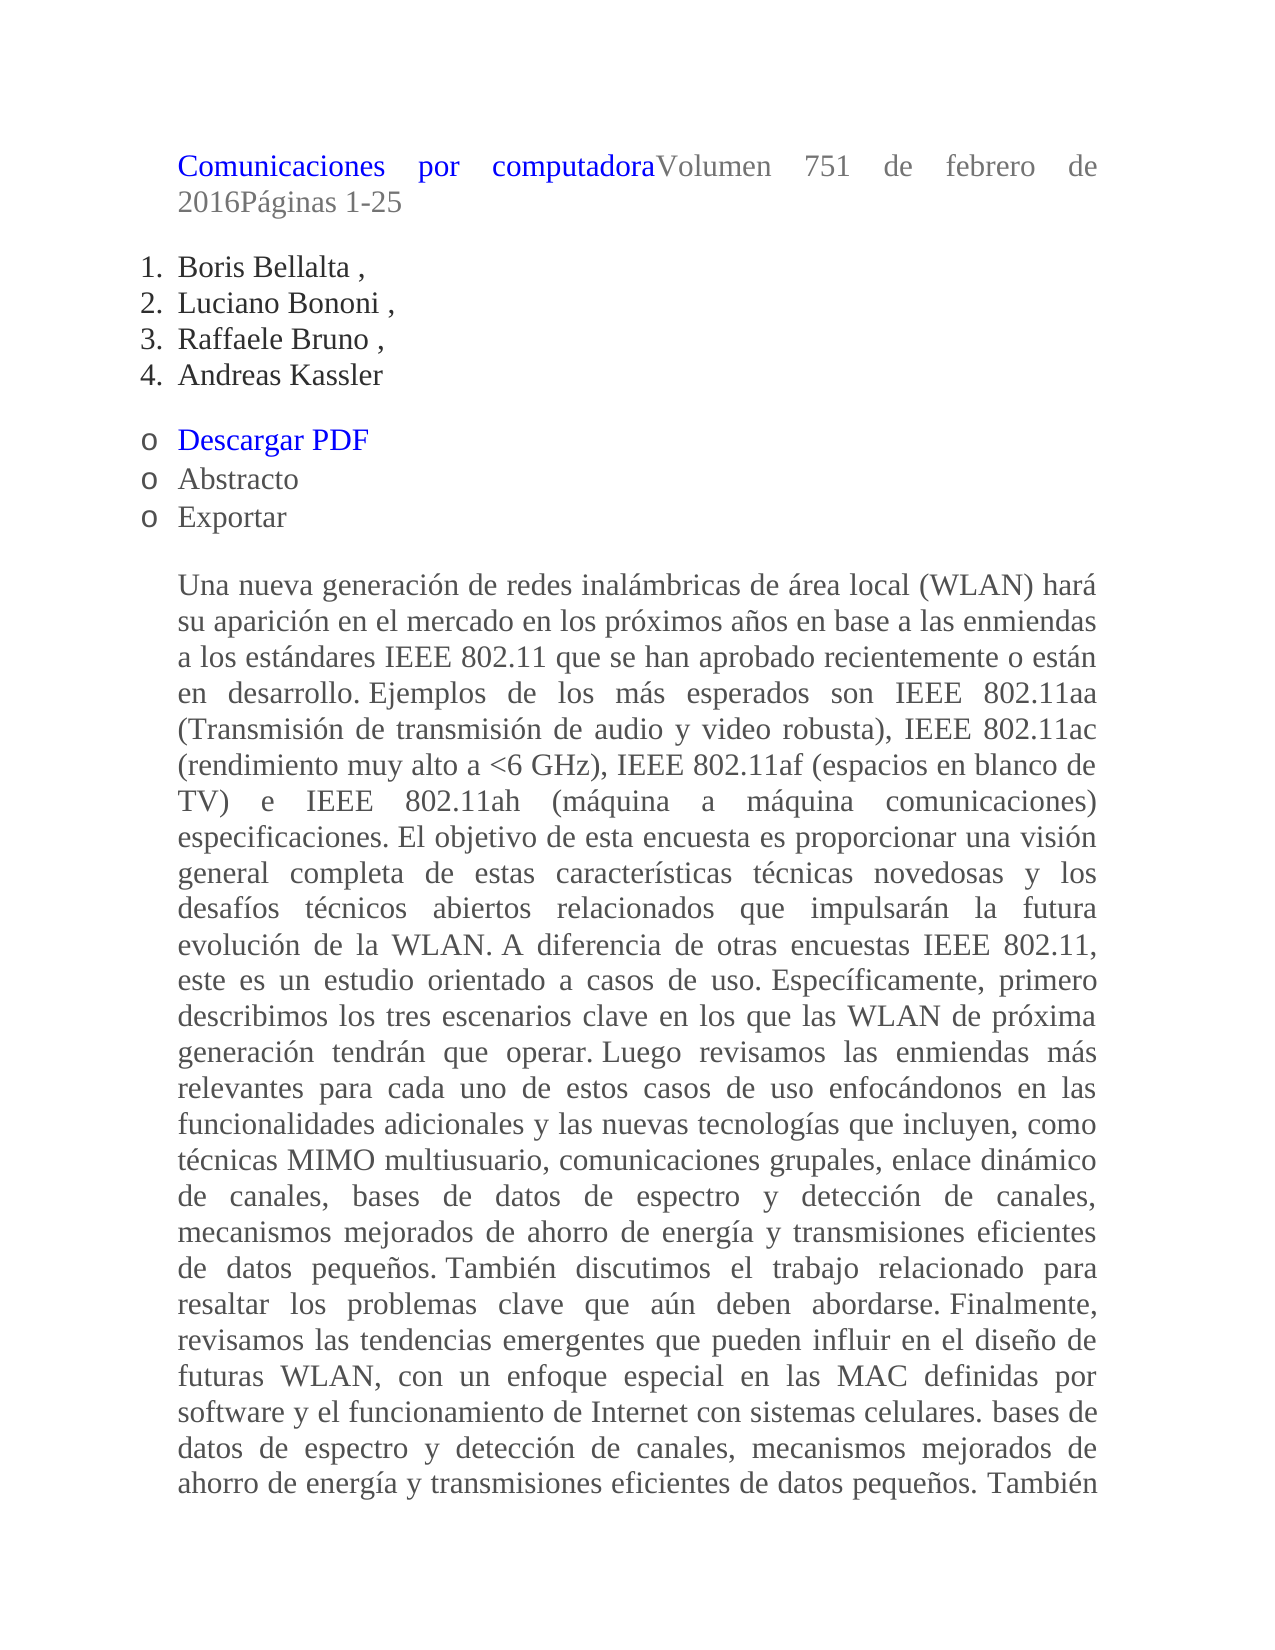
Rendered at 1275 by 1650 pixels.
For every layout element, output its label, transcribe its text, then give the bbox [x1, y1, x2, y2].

list Raffaele Bruno , [140, 321, 1098, 356]
list Luciano Bononi , [140, 284, 1098, 321]
list Exportar [177, 499, 1098, 537]
list Andreas Kassler [140, 356, 1098, 392]
text Comunicaciones por computadoraVolumen 751 de febrero de 2016Páginas 1-25 [177, 148, 1098, 219]
list Descargar PDF [140, 422, 1060, 460]
list Boris Bellalta , [140, 249, 1098, 284]
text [177, 566, 1098, 1501]
list Abstracto [177, 460, 1098, 499]
